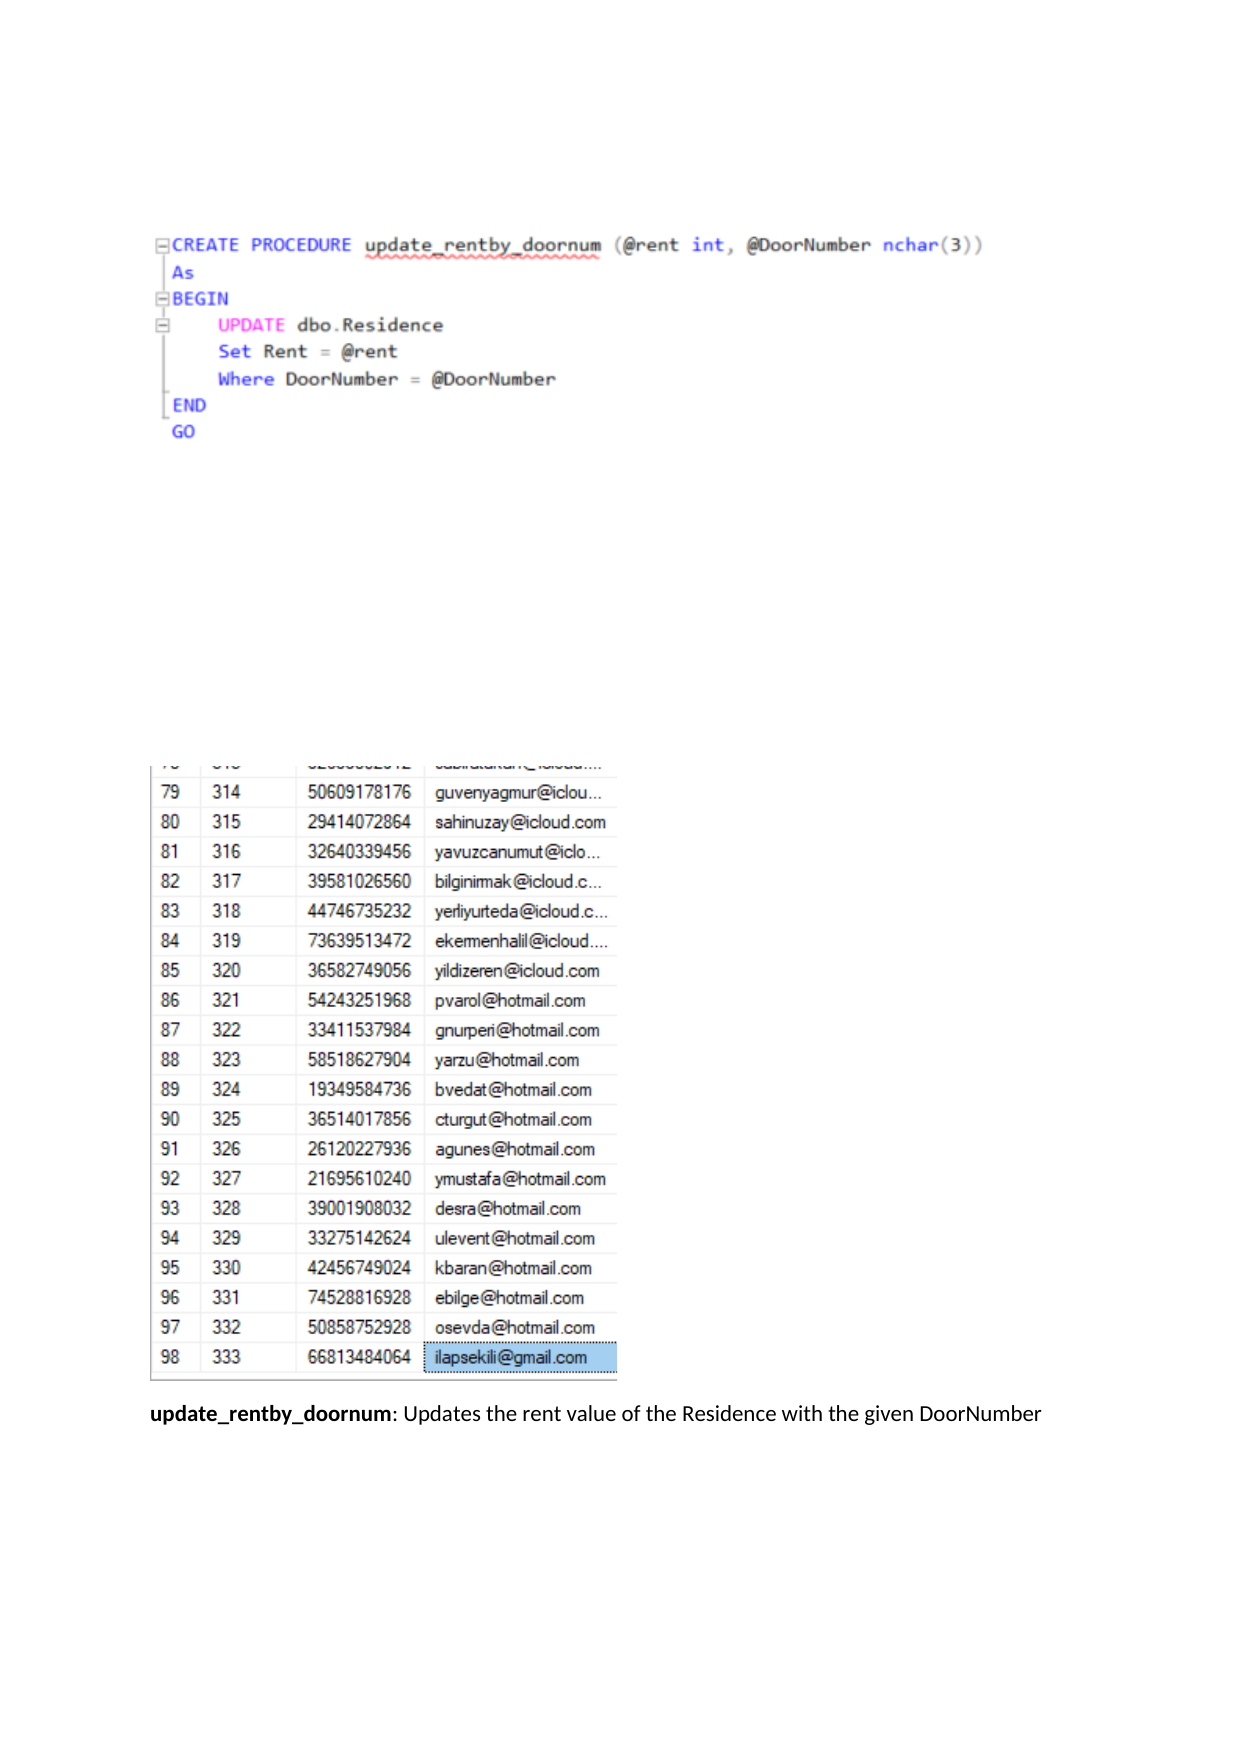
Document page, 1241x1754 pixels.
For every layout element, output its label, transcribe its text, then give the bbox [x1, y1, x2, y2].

picture [150, 766, 618, 1381]
picture [151, 226, 1008, 447]
text update_rentby_doornum: Updates the rent value of the Residence with the given DoorNumber [150, 1399, 1090, 1427]
